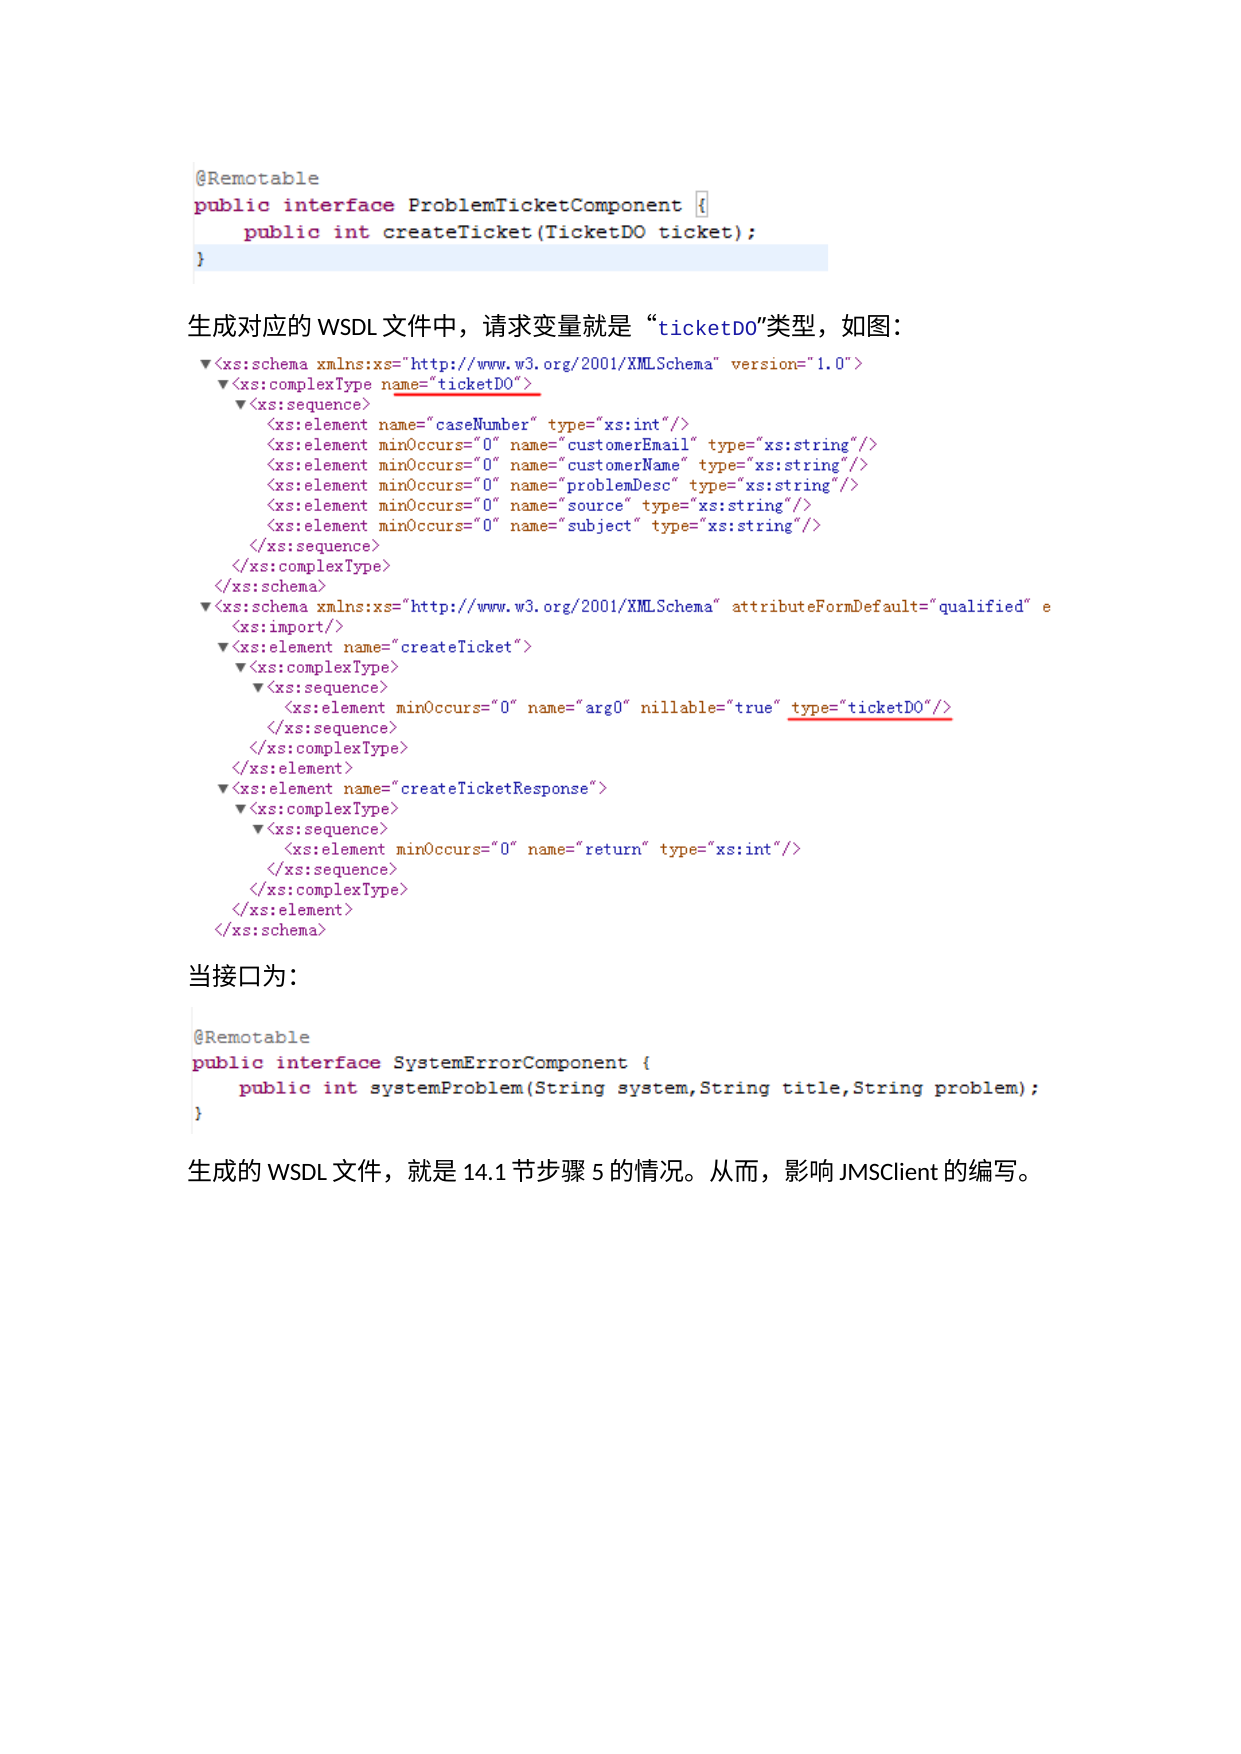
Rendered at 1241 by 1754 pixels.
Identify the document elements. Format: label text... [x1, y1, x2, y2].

text 生成的WSDL文件，就是14.1节步骤5的情况。从而，影响JMSClient的编写。 [187, 1137, 1053, 1202]
picture [187, 162, 829, 284]
text 当接口为： [187, 942, 1053, 1007]
text 生成对应的WSDL文件中，请求变量就是“ticketDO”类型，如图： [187, 292, 1053, 357]
picture [187, 1007, 1053, 1134]
picture [187, 357, 1053, 941]
